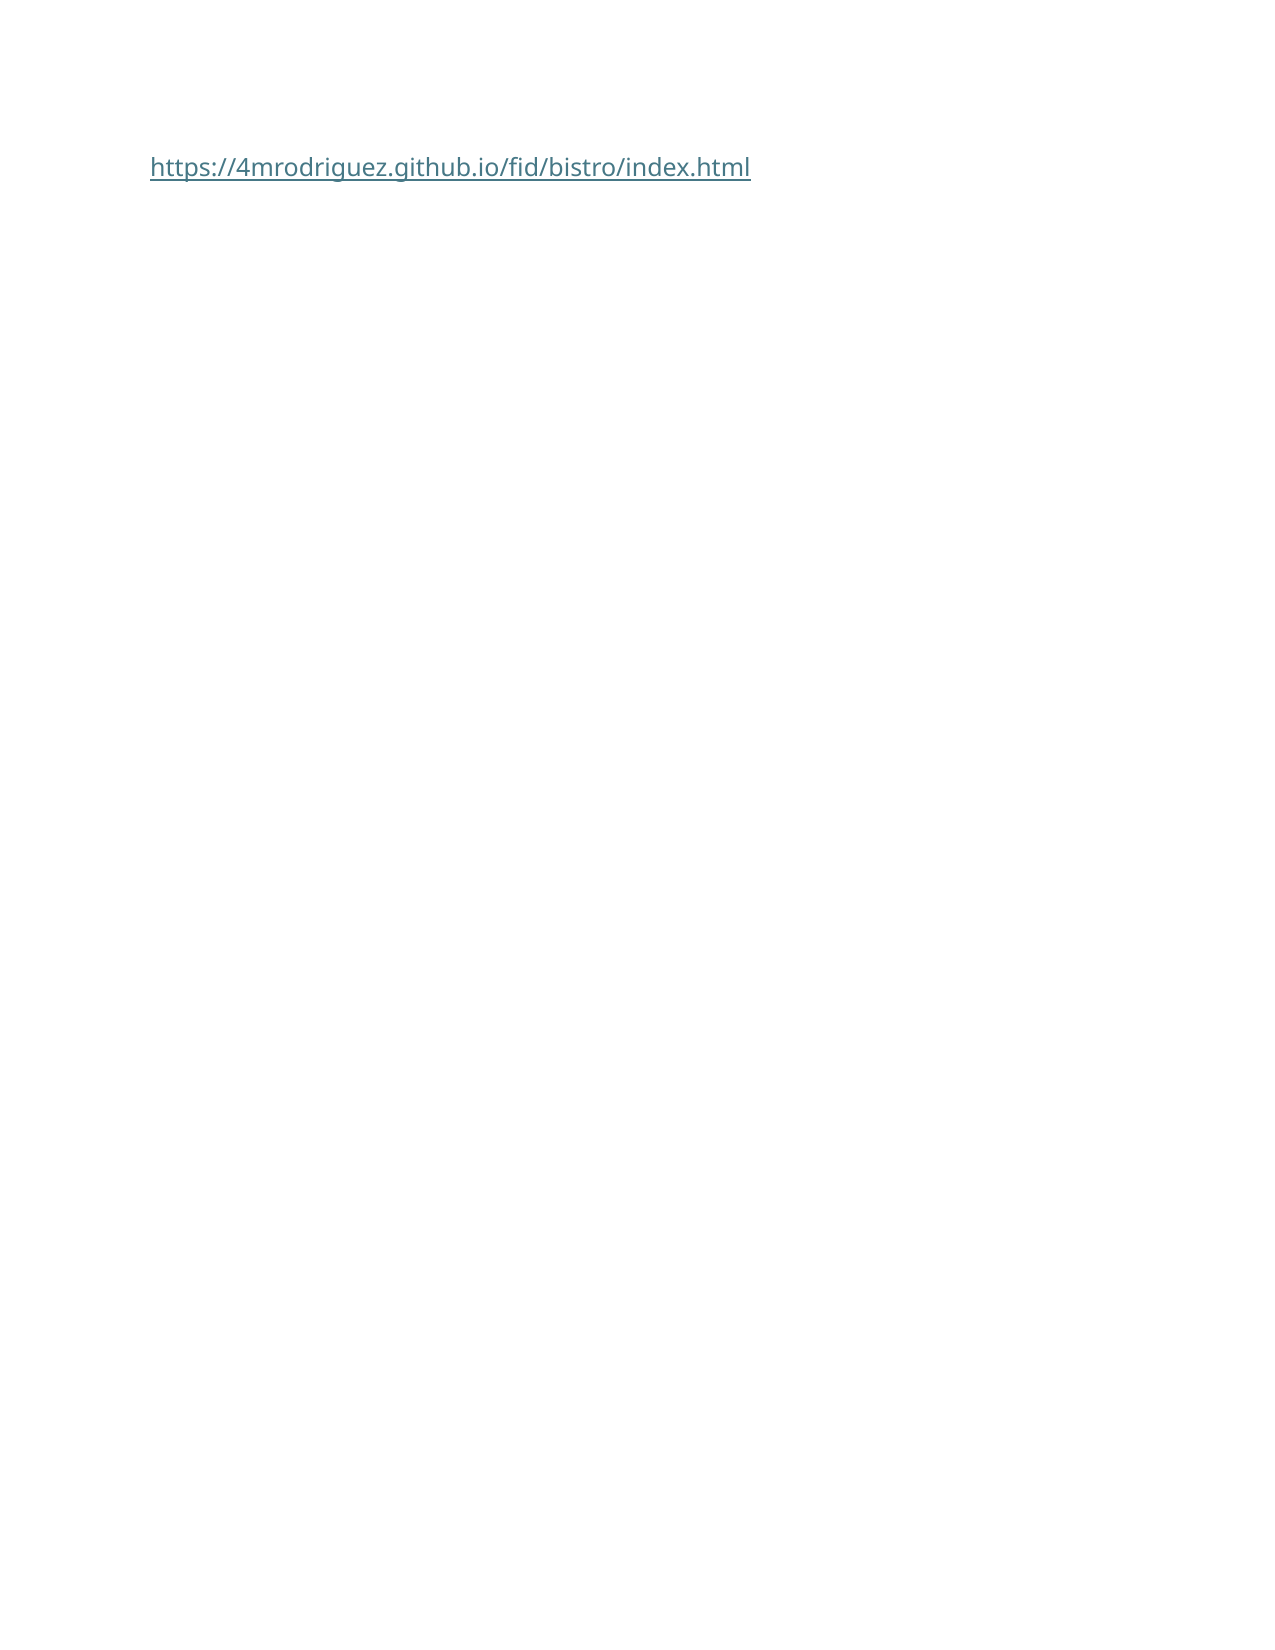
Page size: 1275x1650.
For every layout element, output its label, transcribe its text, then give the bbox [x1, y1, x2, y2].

text https://4mrodriguez.github.io/fid/bistro/index.html [150, 150, 1125, 184]
